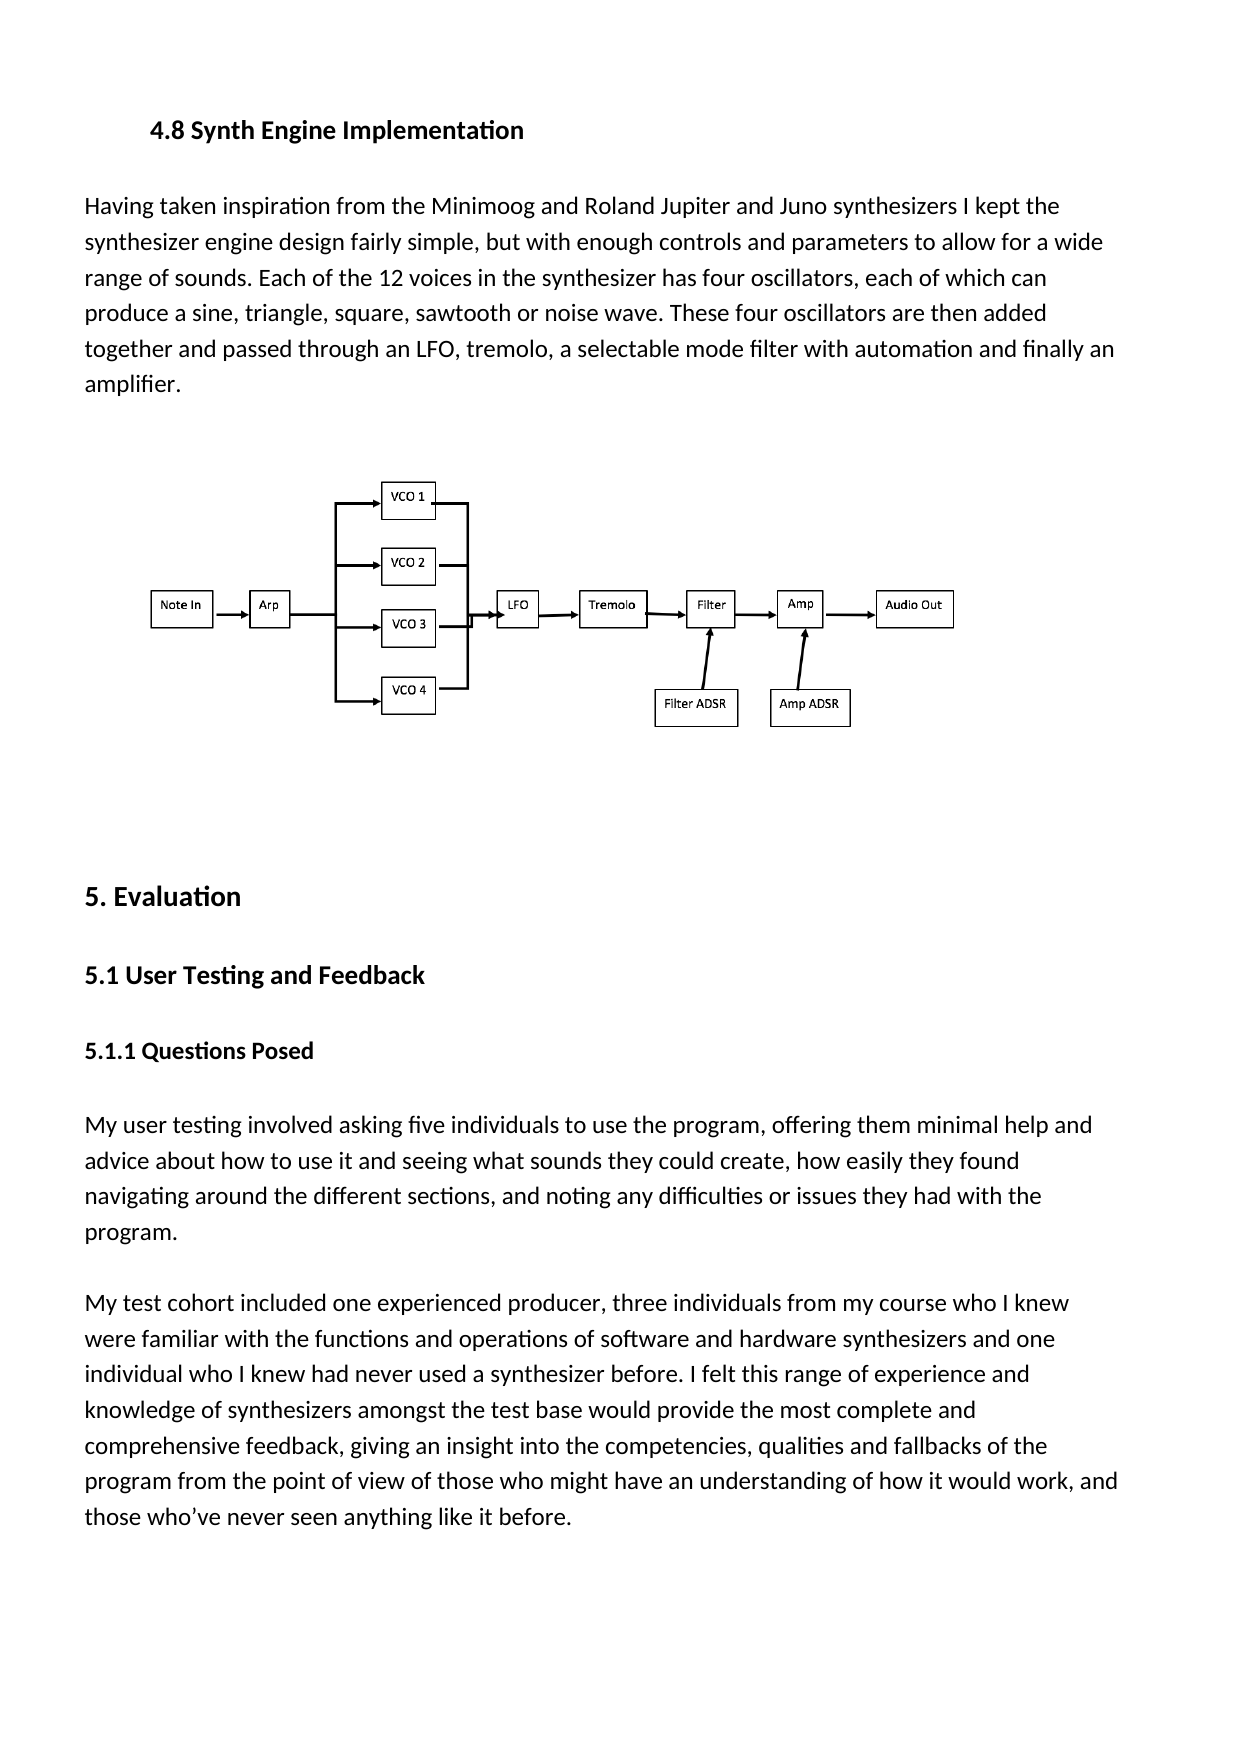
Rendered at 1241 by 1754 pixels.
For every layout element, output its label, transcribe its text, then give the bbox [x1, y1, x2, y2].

text 5. Evaluation [84, 878, 1126, 913]
text My user testing involved asking five individuals to use the program, offering them minimal help and advice about how to use it and seeing what sounds they could create, how easily they found navigating around the different sections, and noting any difficulties or issues they had with the program. [84, 1109, 1126, 1247]
text 4.8 Synth Engine Implementation [150, 113, 1126, 146]
text 5.1.1 Questions Posed [84, 1035, 1126, 1066]
picture [102, 425, 1043, 797]
text Having taken inspiration from the Minimoog and Roland Jupiter and Juno synthesizers I kept the synthesizer engine design fairly simple, but with enough controls and parameters to allow for a wide range of sounds. Each of the 12 voices in the synthesizer has four oscillators, each of which can produce a sine, triangle, square, sawtooth or noise wave. These four oscillators are then added together and passed through an LFO, tremolo, a selectable mode filter with automation and finally an amplifier. [84, 191, 1126, 399]
text 5.1 User Testing and Feedback [84, 958, 1126, 991]
text My test cohort included one experienced producer, three individuals from my course who I knew were familiar with the functions and operations of software and hardware synthesizers and one individual who I knew had never used a synthesizer before. I felt this range of experience and knowledge of synthesizers amongst the test base would provide the most complete and comprehensive feedback, giving an insight into the competencies, qualities and fallbacks of the program from the point of view of those who might have an understanding of how it would work, and those who’ve never seen anything like it before. [84, 1287, 1126, 1532]
